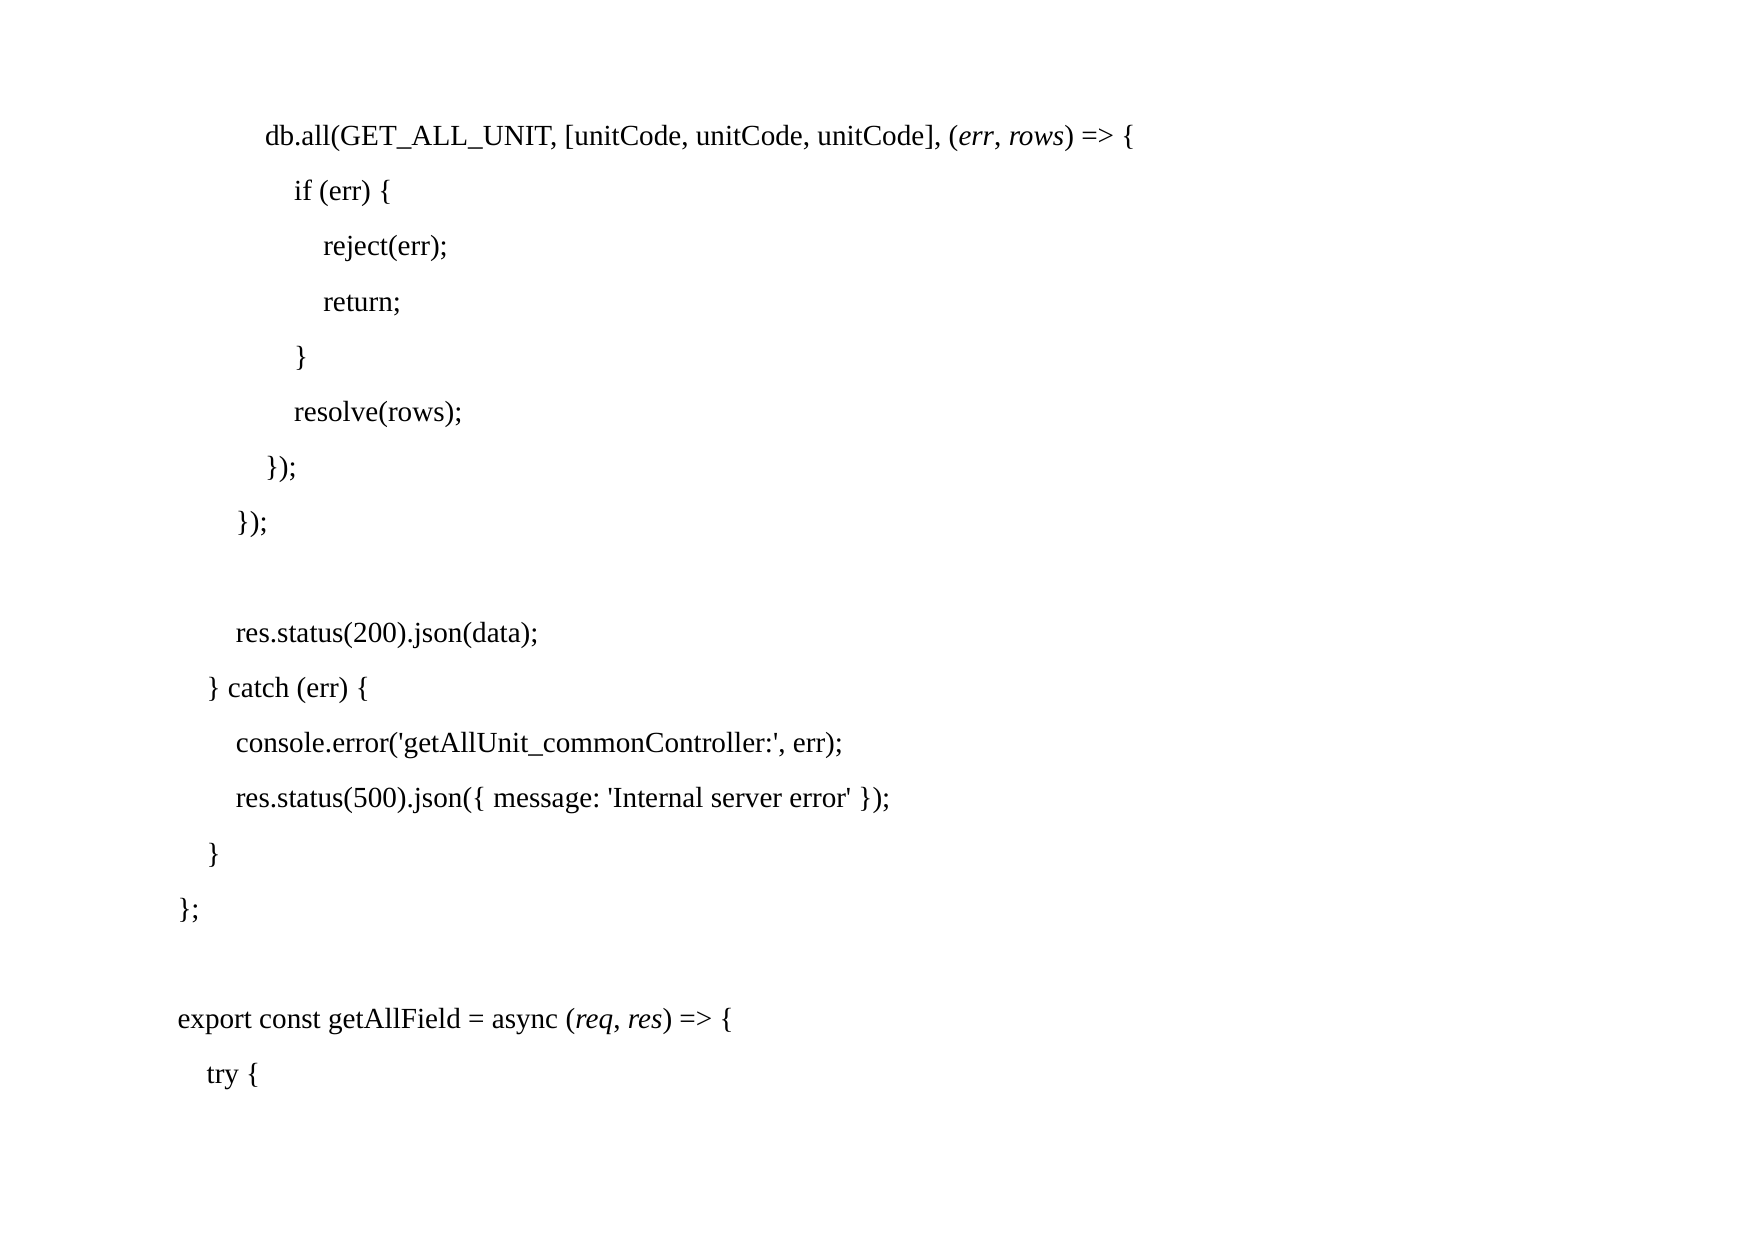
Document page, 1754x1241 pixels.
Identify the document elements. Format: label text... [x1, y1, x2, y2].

text }; [177, 891, 1636, 924]
text } [177, 836, 1636, 869]
text res.status(500).json({ message: 'Internal server error' }); [177, 781, 1636, 814]
text try { [177, 1057, 1636, 1090]
text export const getAllField = async (req, res) => { [177, 1001, 1636, 1035]
text }); [177, 449, 1636, 483]
text }); [177, 504, 1636, 538]
text if (err) { [177, 173, 1636, 207]
text reject(err); [177, 228, 1636, 262]
text resolve(rows); [177, 394, 1636, 428]
text return; [177, 284, 1636, 317]
text db.all(GET_ALL_UNIT, [unitCode, unitCode, unitCode], (err, rows) => { [177, 118, 1636, 152]
text } [177, 339, 1636, 372]
text console.error('getAllUnit_commonController:', err); [177, 725, 1636, 759]
text res.status(200).json(data); [177, 615, 1636, 648]
text } catch (err) { [177, 670, 1636, 704]
